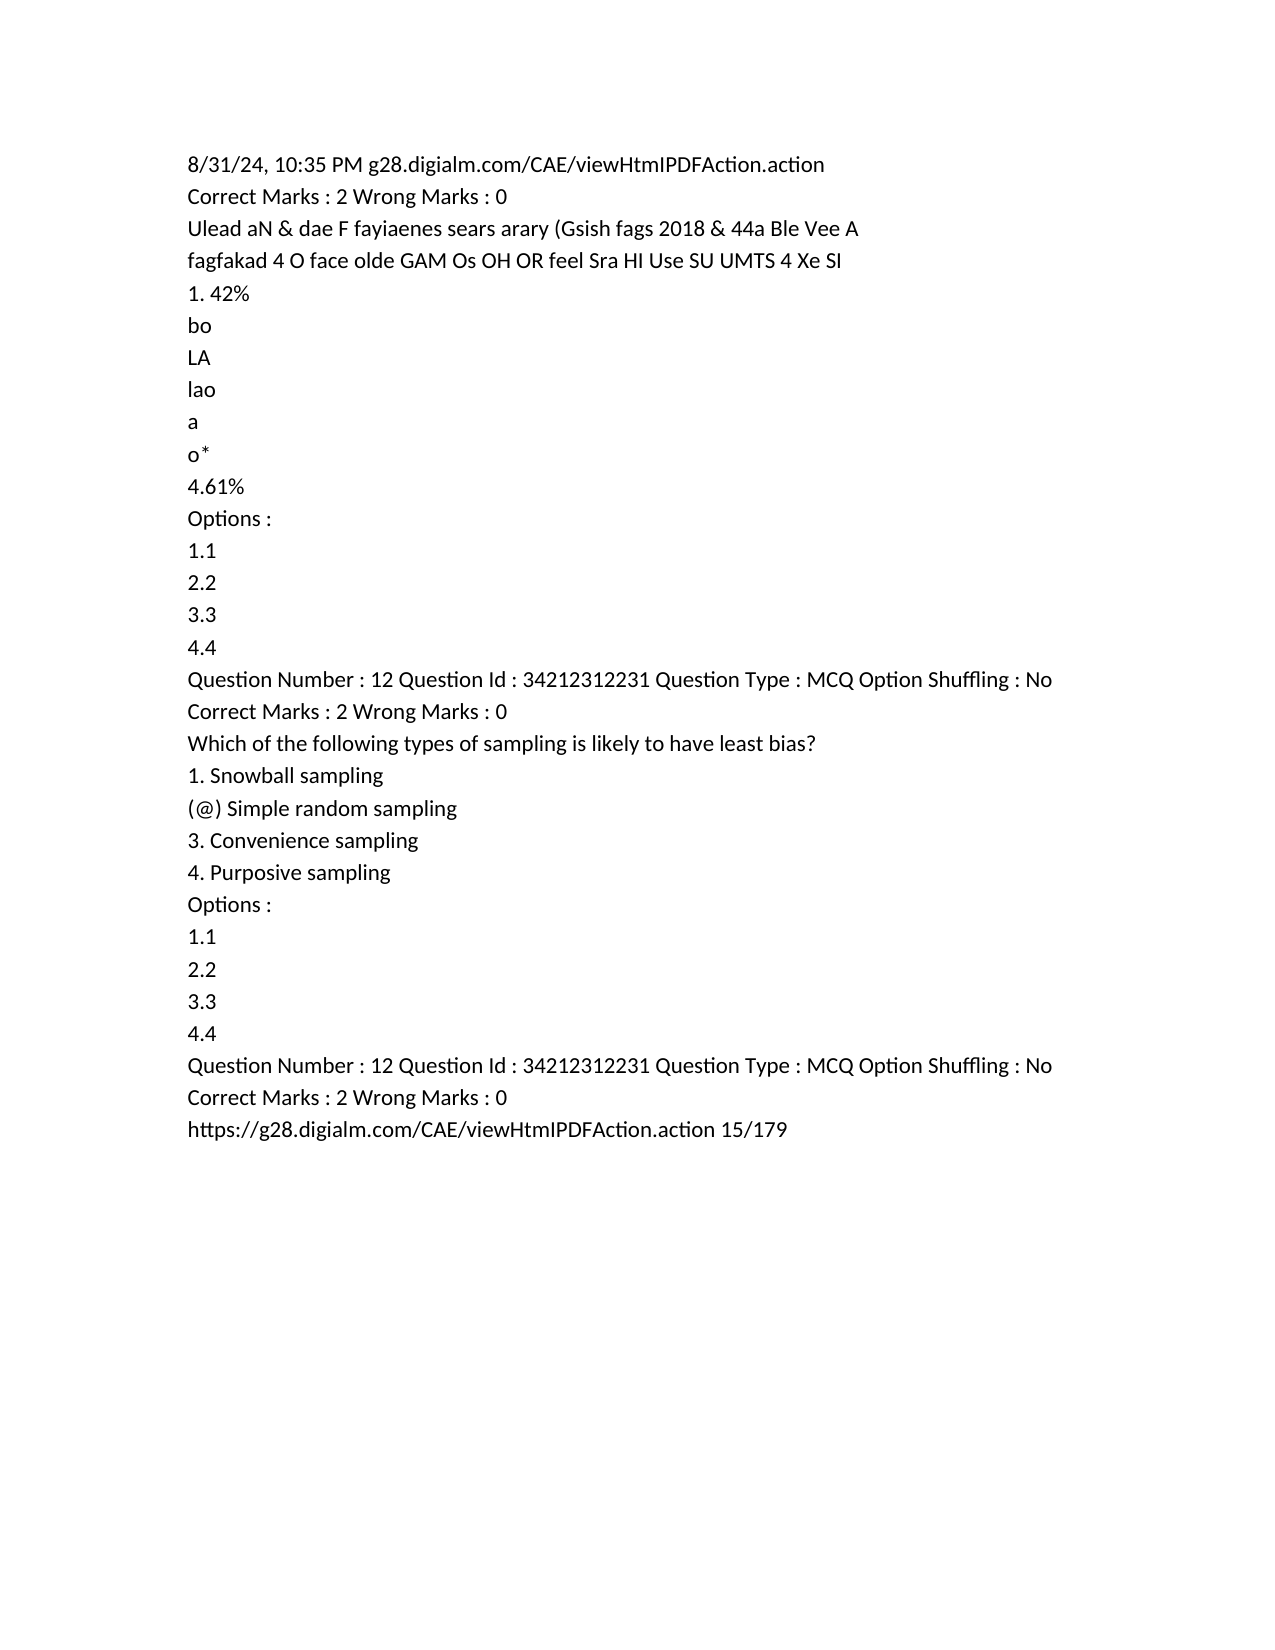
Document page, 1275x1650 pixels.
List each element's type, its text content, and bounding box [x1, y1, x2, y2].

text 8/31/24, 10:35 PM g28.digialm.com/CAE/viewHtmIPDFAction.action Correct Marks : 2 Wrong Marks : 0 Ulead aN & dae F fayiaenes sears arary (Gsish fags 2018 & 44a Ble Vee A fagfakad 4 O face olde GAM Os OH OR feel Sra HI Use SU UMTS 4 Xe SI 1. 42% bo LA lao a o* 4.61% Options : 1.1 2.2 3.3 4.4 Question Number : 12 Question Id : 34212312231 Question Type : MCQ Option Shuffling : No Correct Marks : 2 Wrong Marks : 0 Which of the following types of sampling is likely to have least bias? 1. Snowball sampling (@) Simple random sampling 3. Convenience sampling 4. Purposive sampling Options : 1.1 2.2 3.3 4.4 Question Number : 12 Question Id : 34212312231 Question Type : MCQ Option Shuffling : No Correct Marks : 2 Wrong Marks : 0 https://g28.digialm.com/CAE/viewHtmIPDFAction.action 15/179 [187, 150, 1087, 1144]
